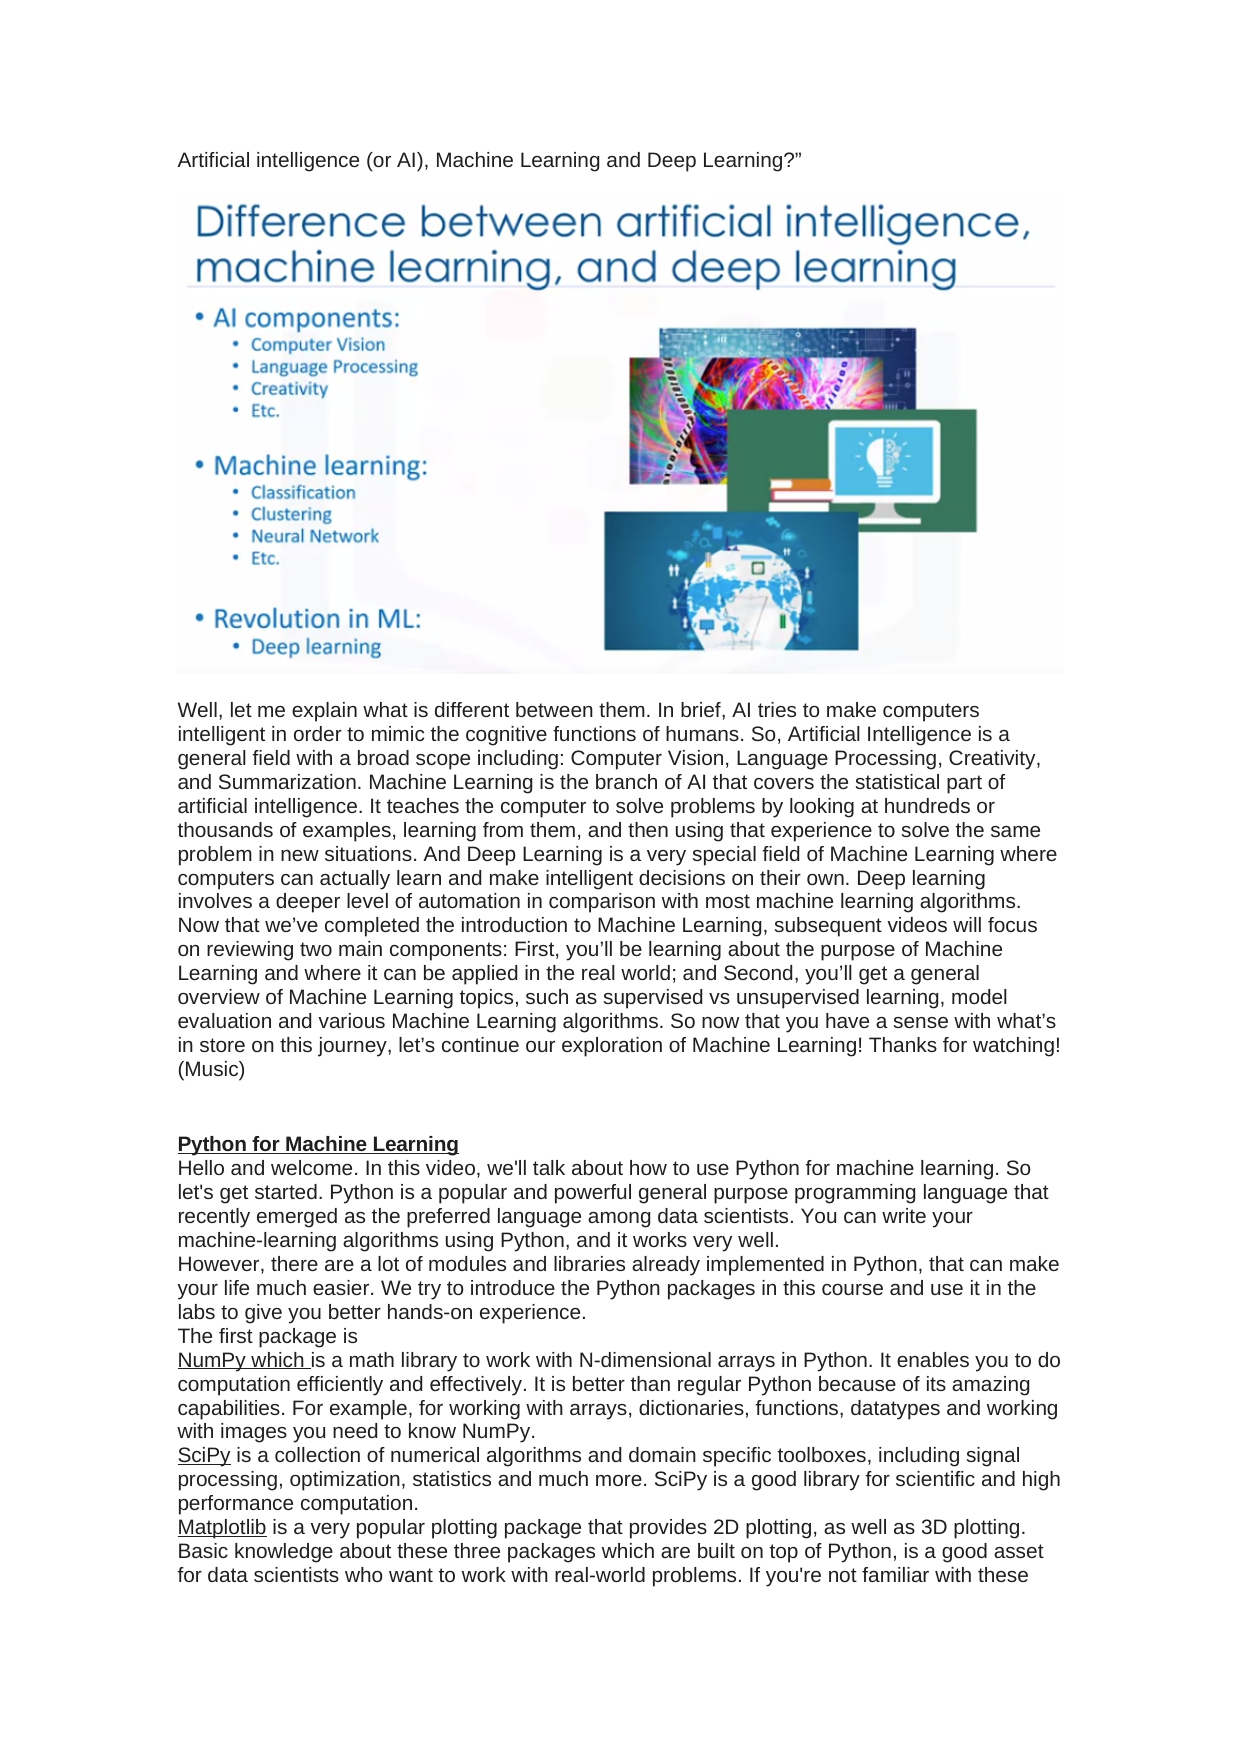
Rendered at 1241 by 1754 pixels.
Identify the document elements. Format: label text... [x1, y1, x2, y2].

text Well, let me explain what is different between them. In brief, AI tries to make computers intelligent in order to mimic the cognitive functions of humans. So, Artificial Intelligence is a general field with a broad scope including: Computer Vision, Language Processing, Creativity, and Summarization. Machine Learning is the branch of AI that covers the statistical part of artificial intelligence. It teaches the computer to solve problems by looking at hundreds or thousands of examples, learning from them, and then using that experience to solve the same problem in new situations. And Deep Learning is a very special field of Machine Learning where computers can actually learn and make intelligent decisions on their own. Deep learning involves a deeper level of automation in comparison with most machine learning algorithms. Now that we’ve completed the introduction to Machine Learning, subsequent videos will focus on reviewing two main components: First, you’ll be learning about the purpose of Machine Learning and where it can be applied in the real world; and Second, you’ll get a general overview of Machine Learning topics, such as supervised vs unsupervised learning, model evaluation and various Machine Learning algorithms. So now that you have a sense with what’s in store on this journey, let’s continue our exploration of Machine Learning! Thanks for watching! (Music) [177, 698, 1063, 1081]
text However, there are a lot of modules and libraries already implemented in Python, that can make your life much easier. We try to introduce the Python packages in this course and use it in the labs to give you better hands-on experience. [177, 1252, 1063, 1323]
text Hello and welcome. In this video, we'll talk about how to use Python for machine learning. So let's get started. Python is a popular and powerful general purpose programming language that recently emerged as the preferred language among data scientists. You can write your machine-learning algorithms using Python, and it works very well. [177, 1156, 1063, 1252]
text SciPy is a collection of numerical algorithms and domain specific toolboxes, including signal processing, optimization, statistics and much more. SciPy is a good library for scientific and high performance computation. [177, 1443, 1063, 1515]
subtitle Python for Machine Learning [177, 1132, 1063, 1156]
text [177, 1515, 1063, 1587]
text Artificial intelligence (or AI), Machine Learning and Deep Learning?” [177, 148, 1063, 172]
text NumPy which is a math library to work with N-dimensional arrays in Python. It enables you to do computation efficiently and effectively. It is better than regular Python because of its amazing capabilities. For example, for working with arrays, dictionaries, functions, datatypes and working with images you need to know NumPy. [177, 1347, 1063, 1443]
picture [177, 195, 1063, 674]
text The first package is [177, 1323, 1063, 1347]
